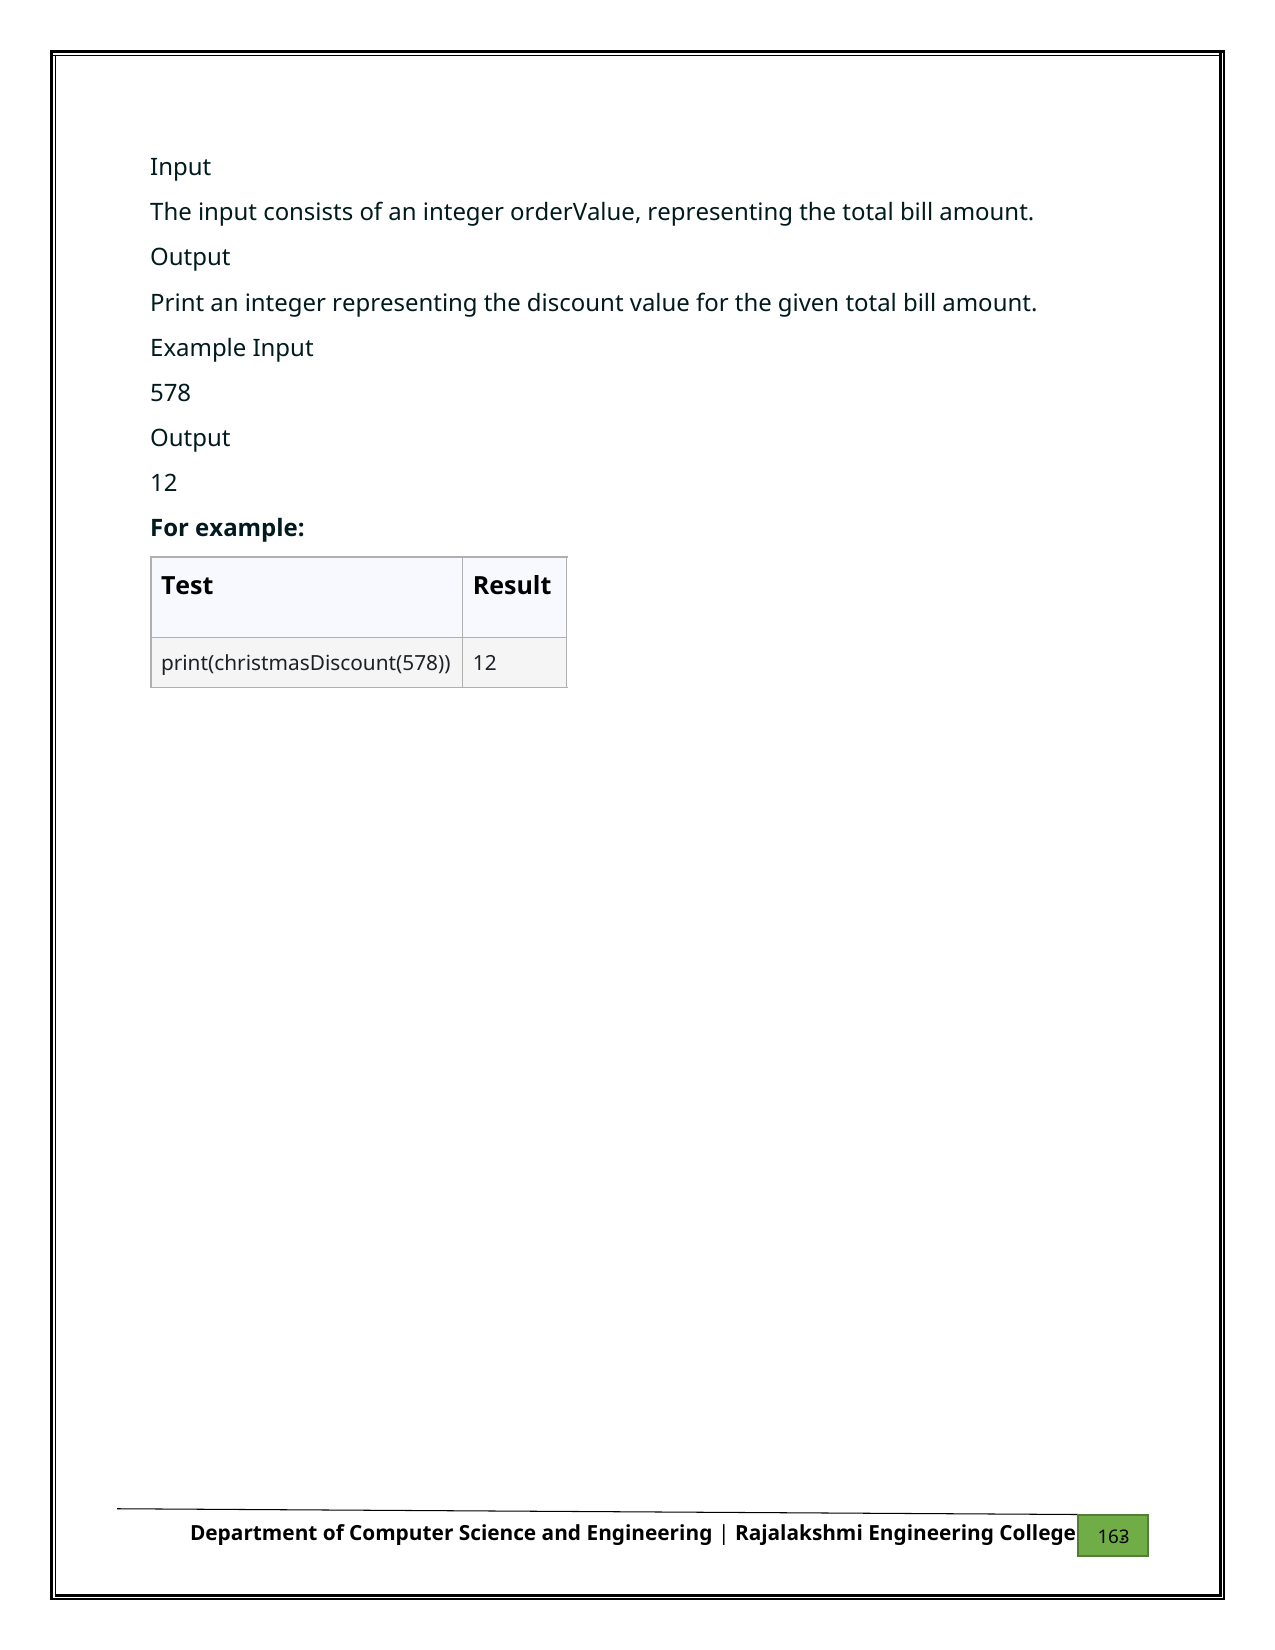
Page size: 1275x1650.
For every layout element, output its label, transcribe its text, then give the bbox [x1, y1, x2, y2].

text For example: [150, 511, 1125, 543]
text Print an integer representing the discount value for the given total bill amount. [150, 285, 1125, 318]
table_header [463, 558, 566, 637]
text Output [150, 421, 1125, 453]
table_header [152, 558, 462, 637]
text Example Input [150, 330, 1125, 363]
text 12 [150, 466, 1125, 498]
text Output [150, 240, 1125, 273]
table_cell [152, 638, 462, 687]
text The input consists of an integer orderValue, representing the total bill amount. [150, 195, 1125, 228]
text 578 [150, 376, 1125, 408]
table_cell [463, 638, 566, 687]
text Input [150, 150, 1125, 183]
